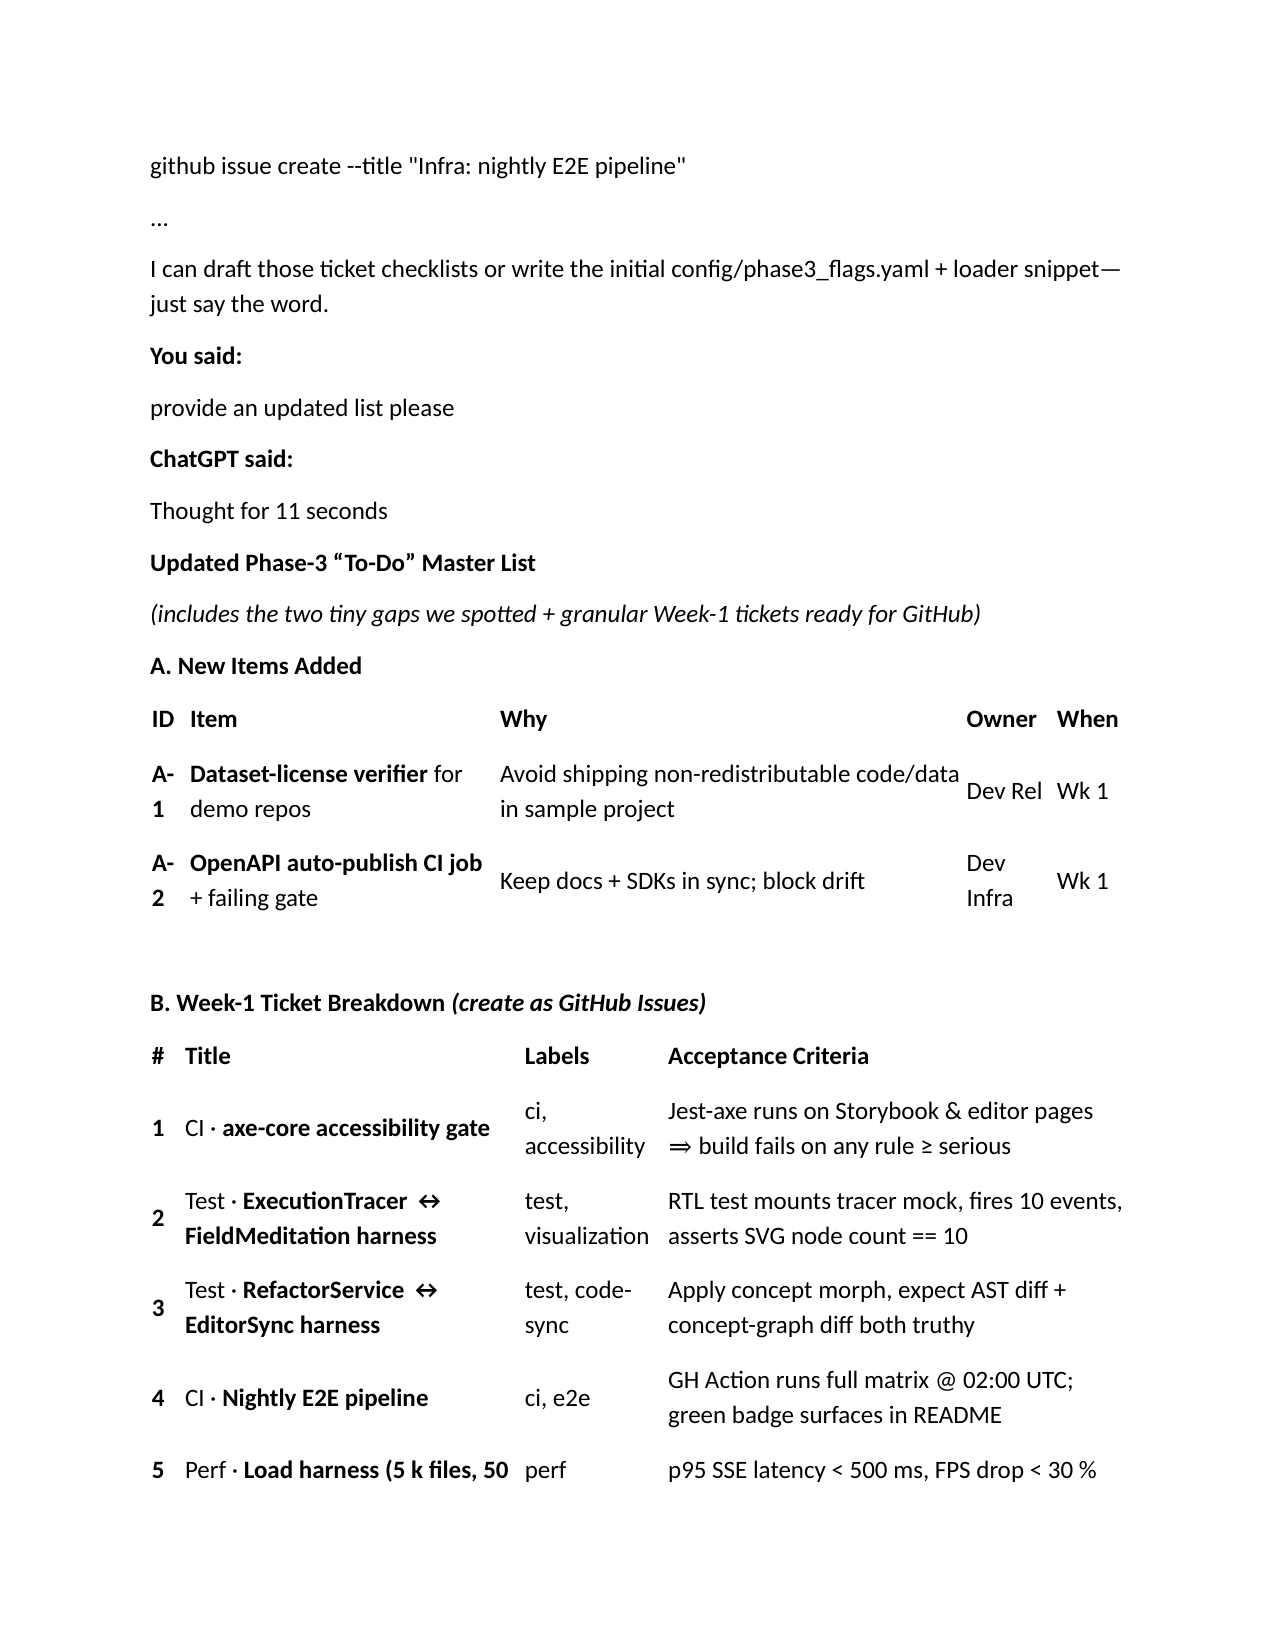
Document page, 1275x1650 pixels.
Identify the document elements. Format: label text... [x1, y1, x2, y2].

table_cell perf [523, 1452, 666, 1486]
table_header ID [150, 702, 188, 756]
text B. Week-1 Ticket Breakdown (create as GitHub Issues) [150, 987, 1125, 1018]
table_header Why [498, 702, 965, 756]
table_cell OpenAPI auto-publish CI job + failing gate [188, 846, 498, 935]
table_cell Jest-axe runs on Storybook & editor pages ⇒ build fails on any rule ≥ serious [666, 1093, 1125, 1183]
table_cell ci, e2e [523, 1363, 666, 1452]
table_cell 1 [150, 1093, 183, 1183]
table_cell 2 [150, 1184, 183, 1273]
table_cell CI · axe-core accessibility gate [183, 1093, 523, 1183]
table_header Title [183, 1039, 523, 1093]
table_cell A-2 [150, 846, 188, 935]
table_header Labels [523, 1039, 666, 1093]
table_cell test, code-sync [523, 1273, 666, 1363]
text provide an updated list please [150, 392, 1125, 422]
table_cell Apply concept morph, expect AST diff + concept-graph diff both truthy [666, 1273, 1125, 1363]
text You said: [150, 340, 1125, 371]
text ChatGPT said: [150, 443, 1125, 474]
text ... [150, 202, 1125, 232]
table_cell Test · RefactorService ↔ EditorSync harness [183, 1273, 523, 1363]
table_header # [150, 1039, 183, 1093]
text Updated Phase-3 “To-Do” Master List [150, 547, 1125, 577]
table_cell Test · ExecutionTracer ↔ FieldMeditation harness [183, 1184, 523, 1273]
table_cell 4 [150, 1363, 183, 1452]
table_cell 5 [150, 1452, 183, 1486]
table_cell Avoid shipping non-redistributable code/data in sample project [498, 756, 965, 846]
table_cell Wk 1 [1055, 846, 1125, 935]
table_header When [1055, 702, 1125, 756]
table_cell Wk 1 [1055, 756, 1125, 846]
table_header Acceptance Criteria [666, 1039, 1125, 1093]
text I can draft those ticket checklists or write the initial config/phase3_flags.yaml + loader snippet—just say the word. [150, 253, 1125, 319]
text Thought for 11 seconds [150, 495, 1125, 526]
table_cell Keep docs + SDKs in sync; block drift [498, 846, 965, 935]
table_header Owner [965, 702, 1055, 756]
table_cell Dev Infra [965, 846, 1055, 935]
table_cell 3 [150, 1273, 183, 1363]
table_header Item [188, 702, 498, 756]
table_cell Dev Rel [965, 756, 1055, 846]
text github issue create --title "Infra: nightly E2E pipeline" [150, 150, 1125, 181]
table_cell CI · Nightly E2E pipeline [183, 1363, 523, 1452]
text (includes the two tiny gaps we spotted + granular Week-1 tickets ready for GitHub) [150, 598, 1125, 629]
table_cell Dataset-license verifier for demo repos [188, 756, 498, 846]
table_cell A-1 [150, 756, 188, 846]
table_cell RTL test mounts tracer mock, fires 10 events, asserts SVG node count == 10 [666, 1184, 1125, 1273]
table_cell ci, accessibility [523, 1093, 666, 1183]
text A. New Items Added [150, 650, 1125, 681]
table_cell GH Action runs full matrix @ 02:00 UTC; green badge surfaces in README [666, 1363, 1125, 1452]
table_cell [183, 1452, 523, 1486]
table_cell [666, 1452, 1125, 1486]
table_cell test, visualization [523, 1184, 666, 1273]
